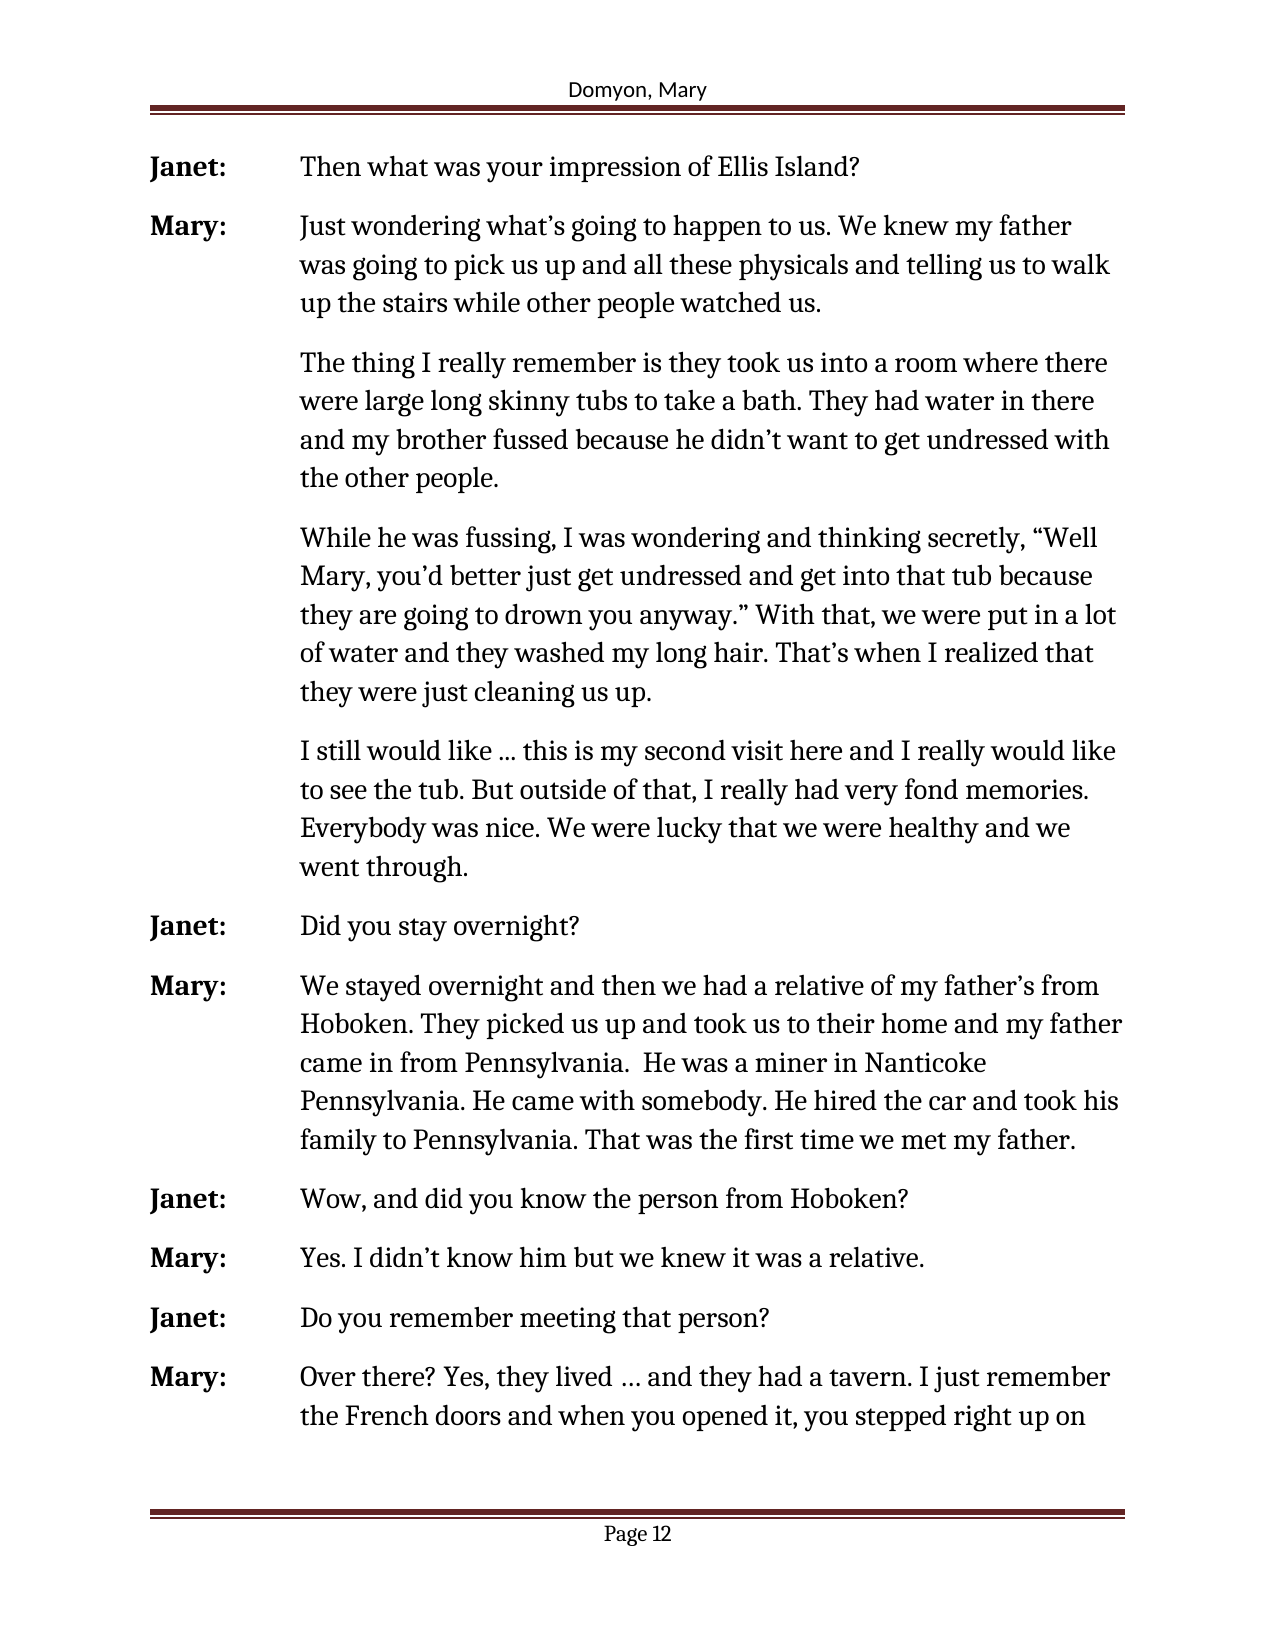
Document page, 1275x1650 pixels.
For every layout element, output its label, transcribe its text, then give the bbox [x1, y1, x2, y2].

text The thing I really remember is they took us into a room where there were large long skinny tubs to take a bath. They had water in there and my brother fussed because he didn’t want to get undressed with the other people. [300, 346, 1125, 495]
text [150, 1360, 1125, 1432]
text Mary: We stayed overnight and then we had a relative of my father’s from Hoboken. They picked us up and took us to their home and my father came in from Pennsylvania. He was a miner in Nanticoke Pennsylvania. He came with somebody. He hired the car and took his family to Pennsylvania. That was the first time we met my father. [150, 969, 1125, 1156]
text Mary: Yes. I didn’t know him but we knew it was a relative. [150, 1242, 1125, 1275]
text I still would like ... this is my second visit here and I really would like to see the tub. But outside of that, I really had very fond memories. Everybody was nice. We were lucky that we were healthy and we went through. [150, 734, 1125, 883]
text Janet: Did you stay overnight? [150, 909, 1125, 943]
text Janet: Wow, and did you know the person from Hoboken? [150, 1182, 1125, 1216]
text While he was fussing, I was wondering and thinking secretly, “Well Mary, you’d better just get undressed and get into that tub because they are going to drown you anyway.” With that, we were put in a lot of water and they washed my long hair. That’s when I realized that they were just cleaning us up. [150, 521, 1125, 708]
text Janet: Then what was your impression of Ellis Island? [150, 150, 1125, 183]
text Mary: Just wondering what’s going to happen to us. We knew my father was going to pick us up and all these physicals and telling us to walk up the stairs while other people watched us. [150, 209, 1125, 320]
text Janet: Do you remember meeting that person? [150, 1301, 1125, 1334]
